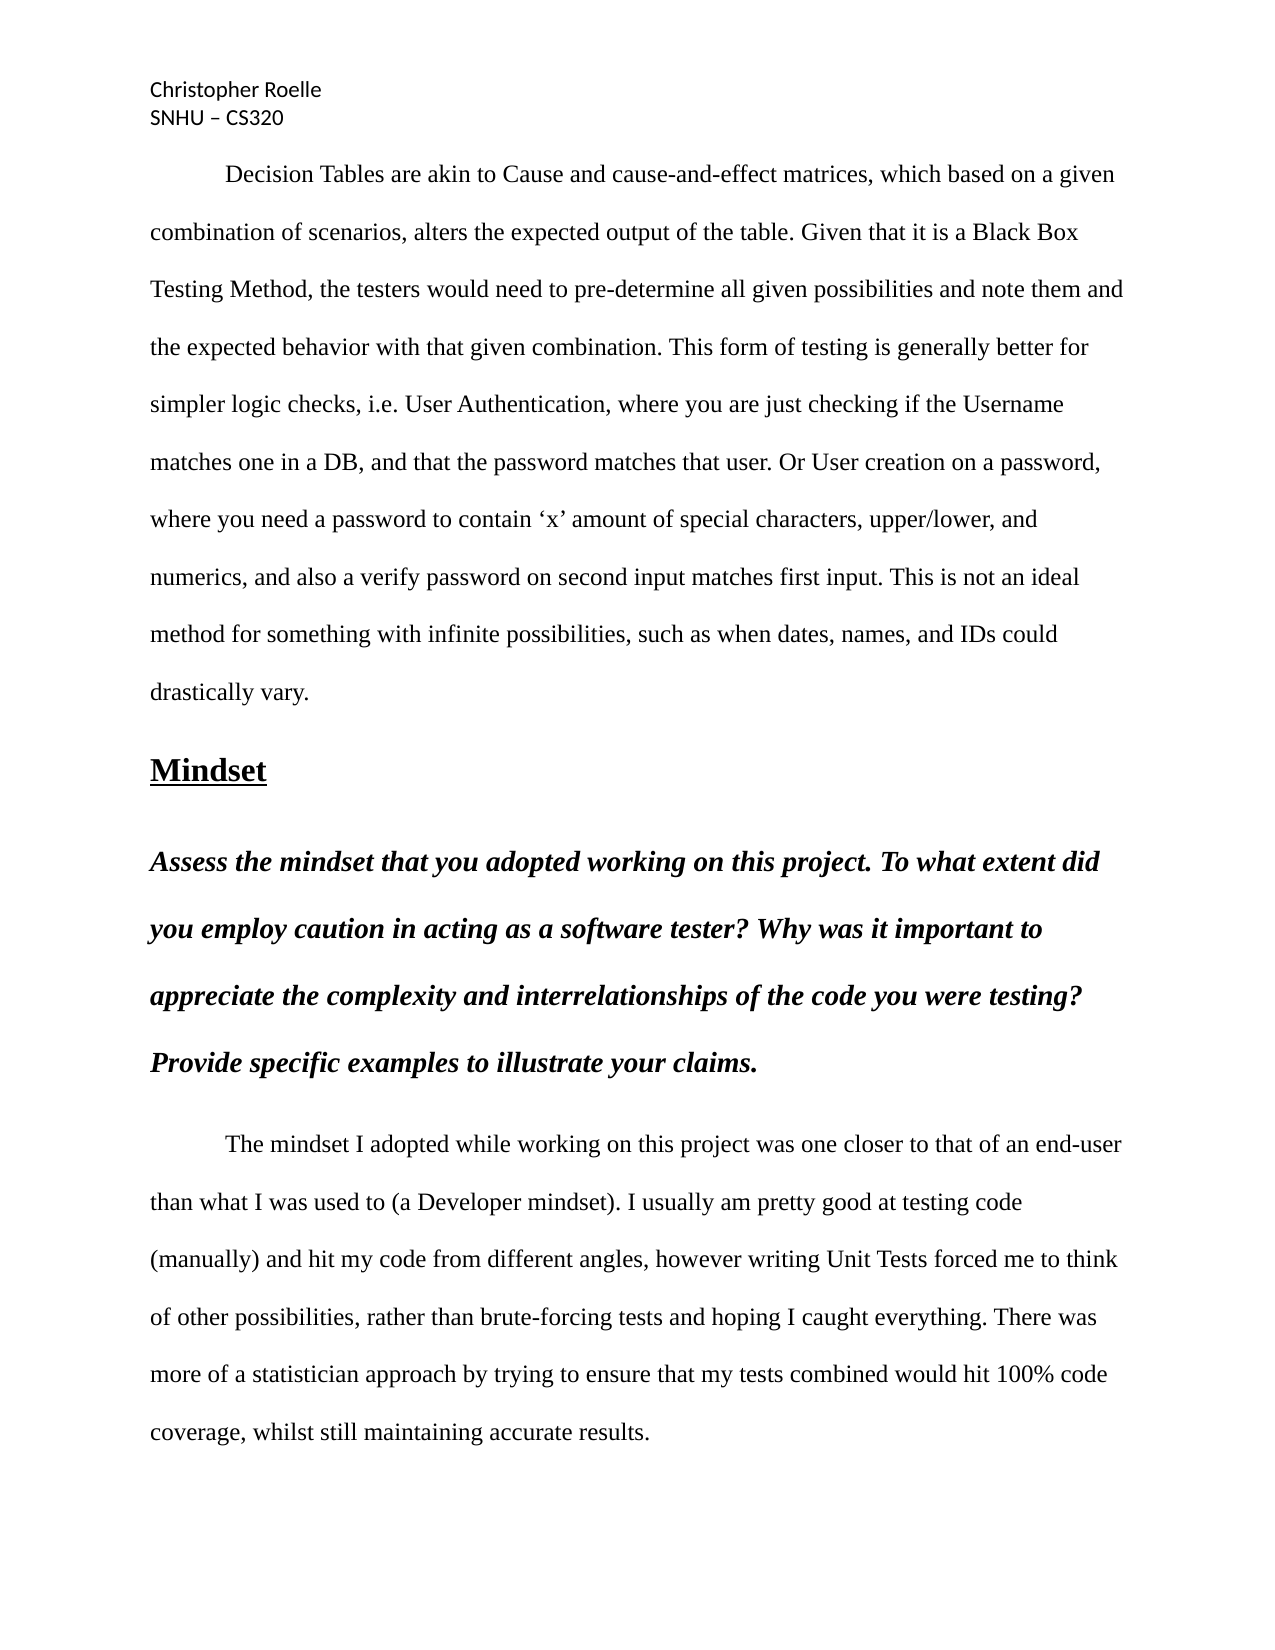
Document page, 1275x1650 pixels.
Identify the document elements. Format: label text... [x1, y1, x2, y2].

text Mindset [150, 751, 1125, 789]
text The mindset I adopted while working on this project was one closer to that of an end-user than what I was used to (a Developer mindset). I usually am pretty good at testing code (manually) and hit my code from different angles, however writing Unit Tests forced me to think of other possibilities, rather than brute-forcing tests and hoping I caught everything. There was more of a statistician approach by trying to ensure that my tests combined would hit 100% code coverage, whilst still maintaining accurate results. [150, 1129, 1125, 1445]
text Assess the mindset that you adopted working on this project. To what extent did you employ caution in acting as a software tester? Why was it important to appreciate the complexity and interrelationships of the code you were testing? Provide specific examples to illustrate your claims. [150, 844, 1125, 1079]
text Decision Tables are akin to Cause and cause-and-effect matrices, which based on a given combination of scenarios, alters the expected output of the table. Given that it is a Black Box Testing Method, the testers would need to pre-determine all given possibilities and note them and the expected behavior with that given combination. This form of testing is generally better for simpler logic checks, i.e. User Authentication, where you are just checking if the Username matches one in a DB, and that the password matches that user. Or User creation on a password, where you need a password to contain ‘x’ amount of special characters, upper/lower, and numerics, and also a verify password on second input matches first input. This is not an ideal method for something with infinite possibilities, such as when dates, names, and IDs could drastically vary. [150, 159, 1125, 705]
